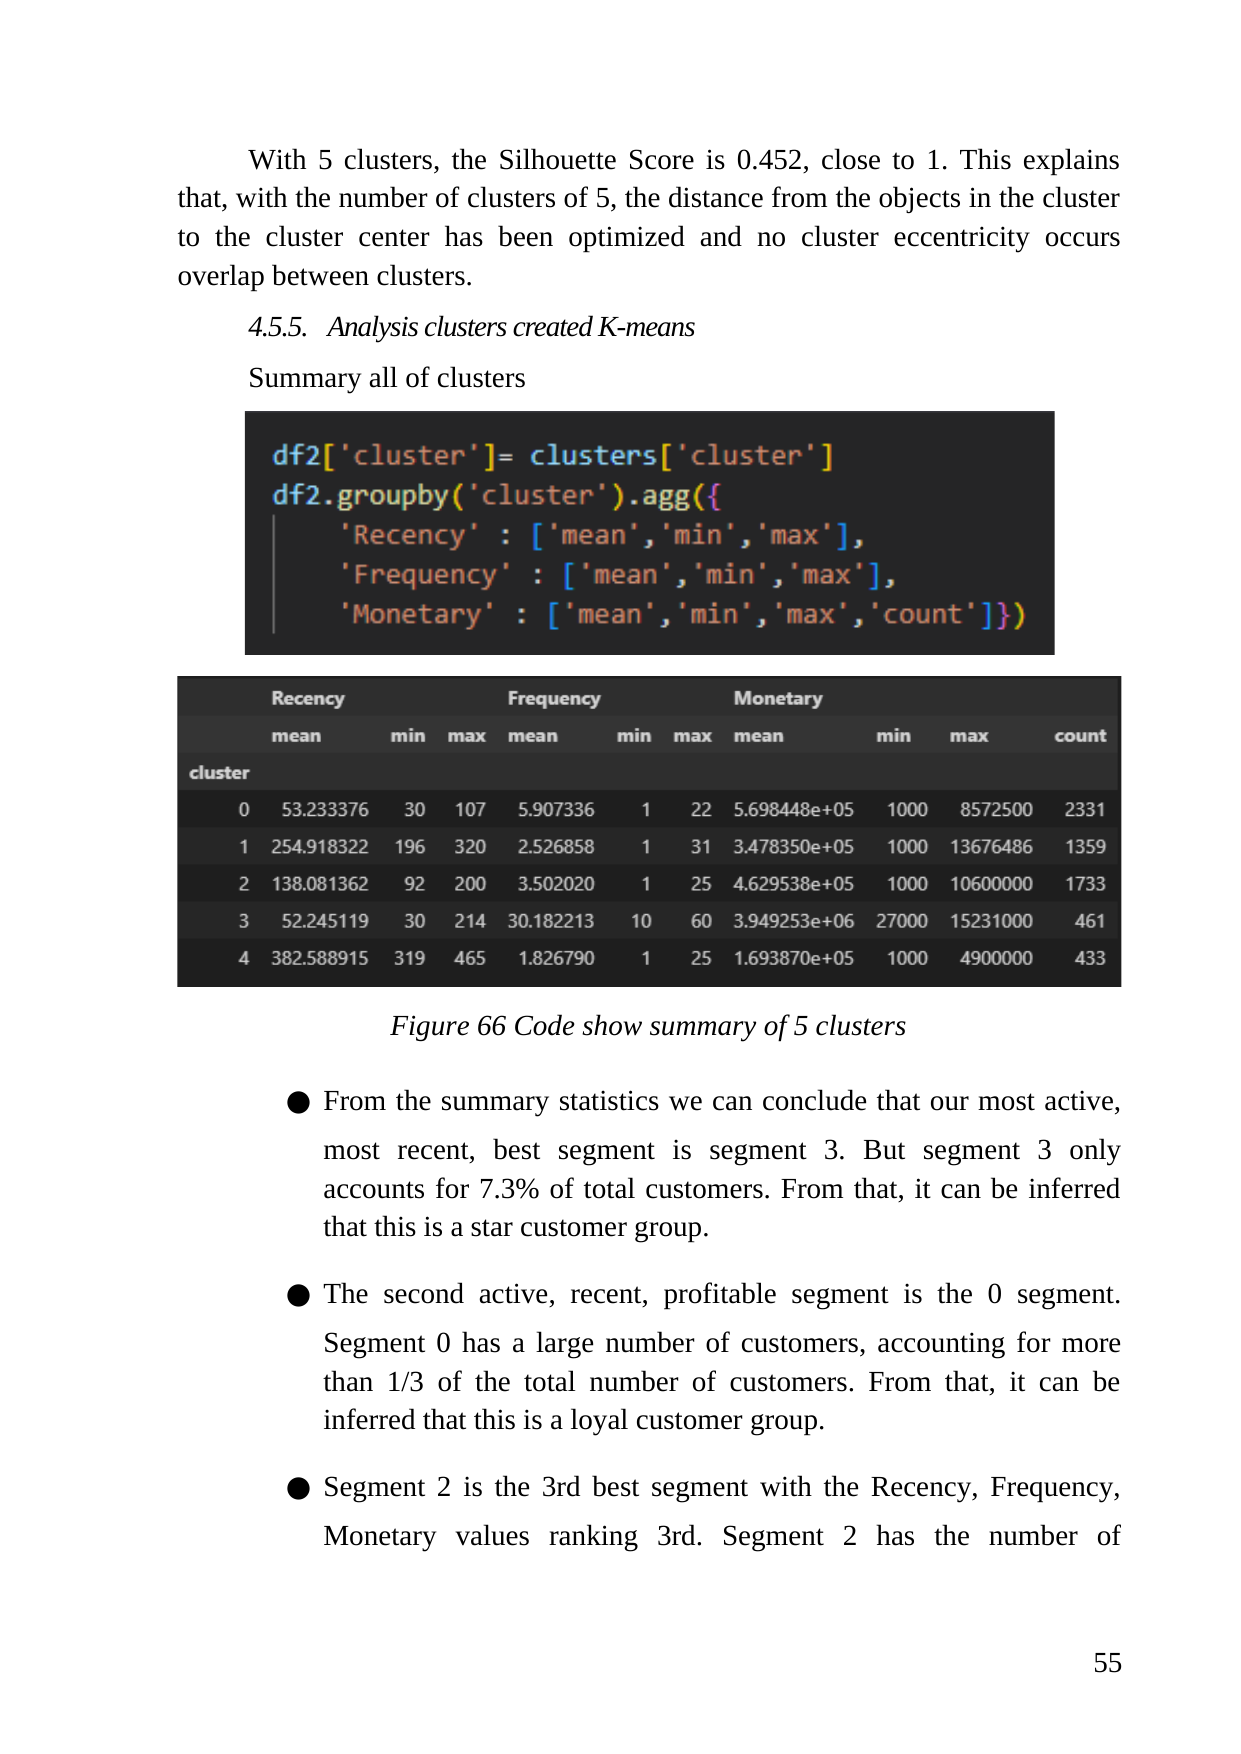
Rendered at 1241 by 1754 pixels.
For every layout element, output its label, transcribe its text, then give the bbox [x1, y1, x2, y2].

subtitle Summary all of clusters [177, 360, 1122, 393]
subtitle The second active, recent, profitable segment is the 0 segment. Segment 0 has a large number of customers, accounting for more than 1/3 of the total number of customers. From that, it can be inferred that this is a loyal customer group. [286, 1260, 1122, 1436]
subtitle With 5 clusters, the Silhouette Score is 0.452, close to 1. This explains that, with the number of clusters of 5, the distance from the objects in the cluster to the cluster center has been optimized and no cluster eccentricity occurs overlap between clusters. [177, 142, 1122, 291]
picture [177, 676, 1122, 987]
title Analysis clusters created K-means [248, 309, 1122, 342]
picture [244, 411, 1055, 655]
subtitle From the summary statistics we can conclude that our most active, most recent, best segment is segment 3. But segment 3 only accounts for 7.3% of total customers. From that, it can be inferred that this is a star customer group. [286, 1067, 1122, 1243]
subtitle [286, 1453, 1122, 1552]
